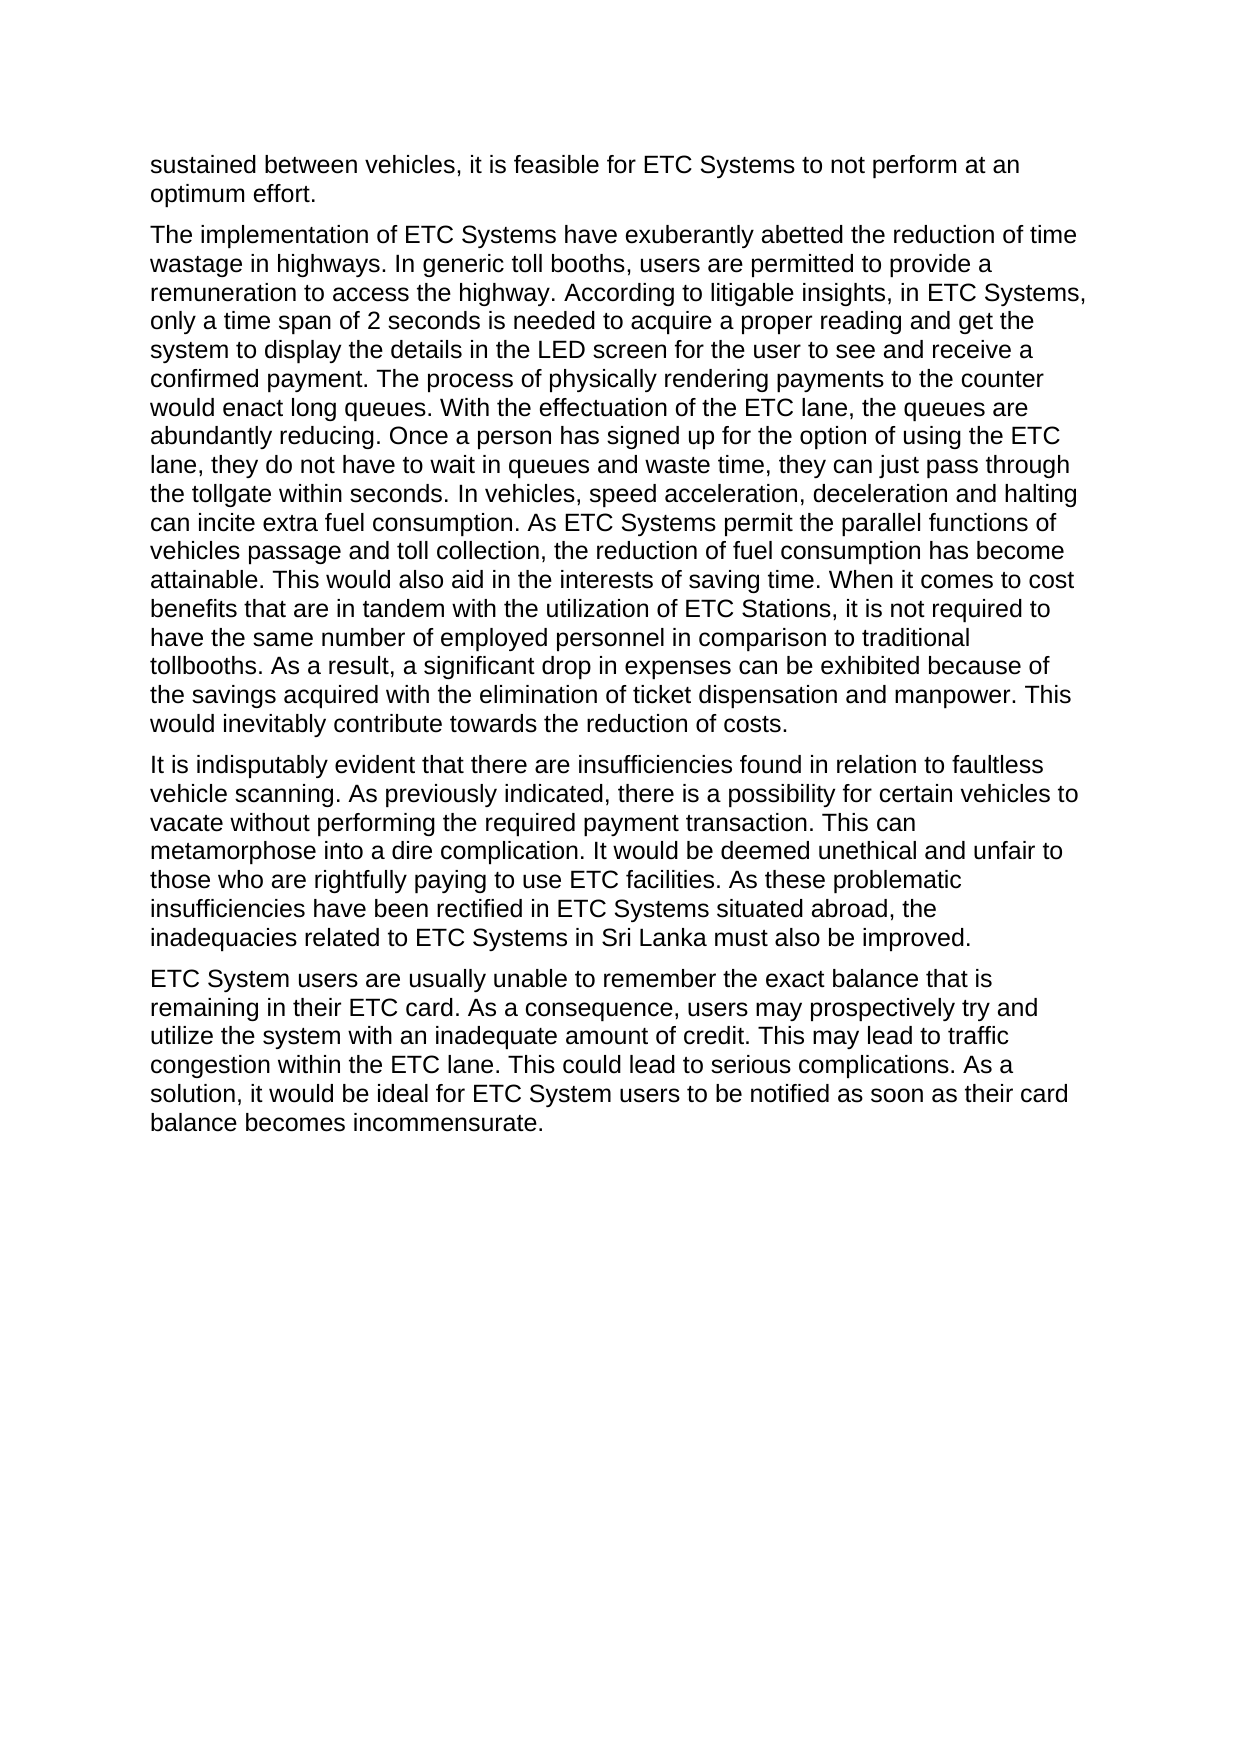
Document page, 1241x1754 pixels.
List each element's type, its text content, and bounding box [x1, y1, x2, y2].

text The implementation of ETC Systems have exuberantly abetted the reduction of time wastage in highways. In generic toll booths, users are permitted to provide a remuneration to access the highway. According to litigable insights, in ETC Systems, only a time span of 2 seconds is needed to acquire a proper reading and get the system to display the details in the LED screen for the user to see and receive a confirmed payment. The process of physically rendering payments to the counter would enact long queues. With the effectuation of the ETC lane, the queues are abundantly reducing. Once a person has signed up for the option of using the ETC lane, they do not have to wait in queues and waste time, they can just pass through the tollgate within seconds. In vehicles, speed acceleration, deceleration and halting can incite extra fuel consumption. As ETC Systems permit the parallel functions of vehicles passage and toll collection, the reduction of fuel consumption has become attainable. This would also aid in the interests of saving time. When it comes to cost benefits that are in tandem with the utilization of ETC Stations, it is not required to have the same number of employed personnel in comparison to traditional tollbooths. As a result, a significant drop in expenses can be exhibited because of the savings acquired with the elimination of ticket dispensation and manpower. This would inevitably contribute towards the reduction of costs. [150, 220, 1090, 737]
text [150, 150, 1090, 207]
text It is indisputably evident that there are insufficiencies found in relation to faultless vehicle scanning. As previously indicated, there is a possibility for certain vehicles to vacate without performing the required payment transaction. This can metamorphose into a dire complication. It would be deemed unethical and unfair to those who are rightfully paying to use ETC facilities. As these problematic insufficiencies have been rectified in ETC Systems situated abroad, the inadequacies related to ETC Systems in Sri Lanka must also be improved. [150, 750, 1090, 951]
text ETC System users are usually unable to remember the exact balance that is remaining in their ETC card. As a consequence, users may prospectively try and utilize the system with an inadequate amount of credit. This may lead to traffic congestion within the ETC lane. This could lead to serious complications. As a solution, it would be ideal for ETC System users to be notified as soon as their card balance becomes incommensurate. [150, 964, 1090, 1136]
